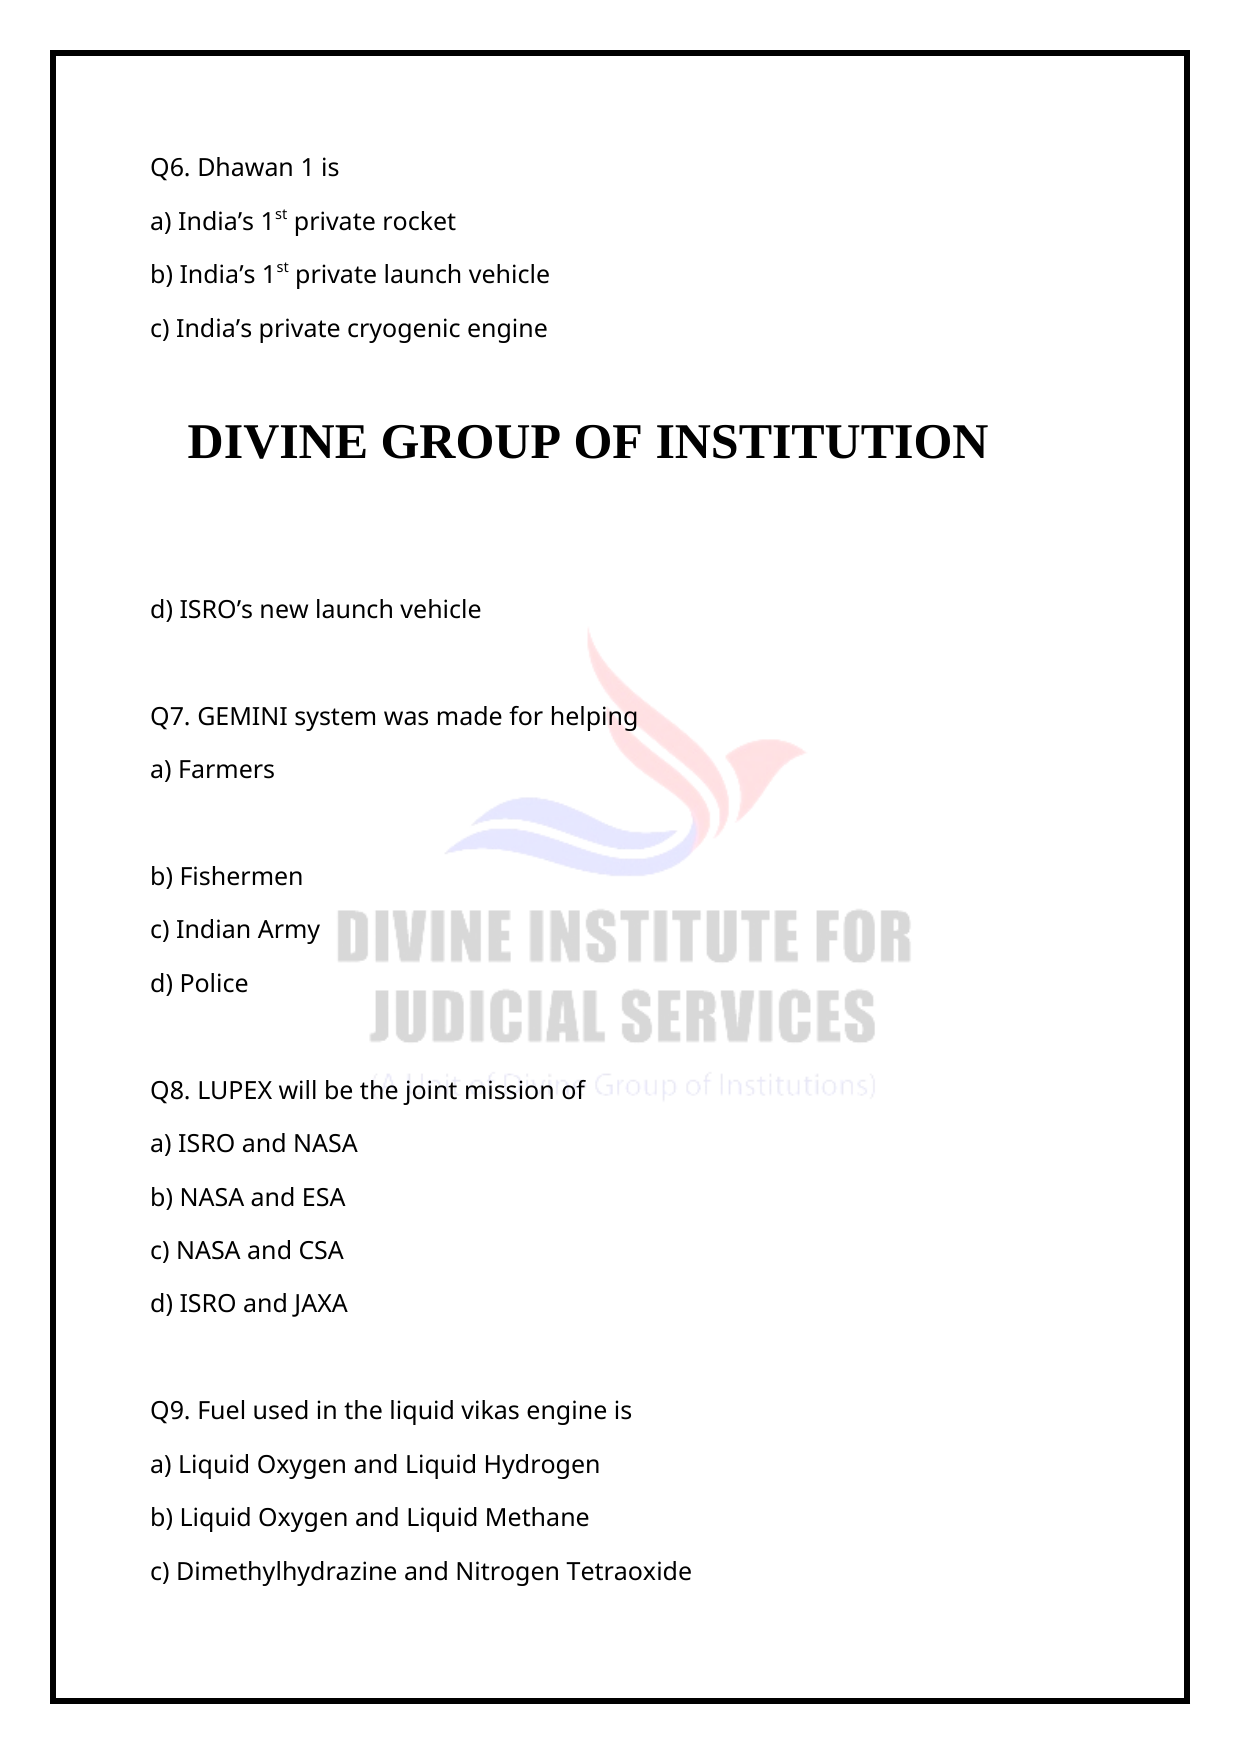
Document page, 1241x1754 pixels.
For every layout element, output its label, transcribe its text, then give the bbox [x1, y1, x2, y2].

text Q6. Dhawan 1 is [150, 150, 1090, 184]
text b) India’s 1st private launch vehicle [150, 257, 1090, 291]
text a) ISRO and NASA [150, 1126, 1090, 1160]
text c) Dimethylhydrazine and Nitrogen Tetraoxide [150, 1553, 1090, 1587]
text d) Police [150, 965, 1090, 999]
text a) Farmers [150, 752, 1090, 786]
text a) Liquid Oxygen and Liquid Hydrogen [150, 1446, 1090, 1480]
text Q9. Fuel used in the liquid vikas engine is [150, 1393, 1090, 1427]
text a) India’s 1st private rocket [150, 203, 1090, 237]
text d) ISRO’s new launch vehicle [150, 591, 1090, 625]
text Q8. LUPEX will be the joint mission of [150, 1072, 1090, 1106]
text Q7. GEMINI system was made for helping [150, 698, 1090, 732]
text c) India’s private cryogenic engine [150, 310, 1090, 344]
text d) ISRO and JAXA [150, 1286, 1090, 1320]
text DIVINE GROUP OF INSTITUTION [150, 411, 1090, 469]
text c) NASA and CSA [150, 1233, 1090, 1267]
text b) NASA and ESA [150, 1179, 1090, 1213]
text b) Liquid Oxygen and Liquid Methane [150, 1500, 1090, 1534]
text c) Indian Army [150, 912, 1090, 946]
text b) Fishermen [150, 858, 1090, 893]
